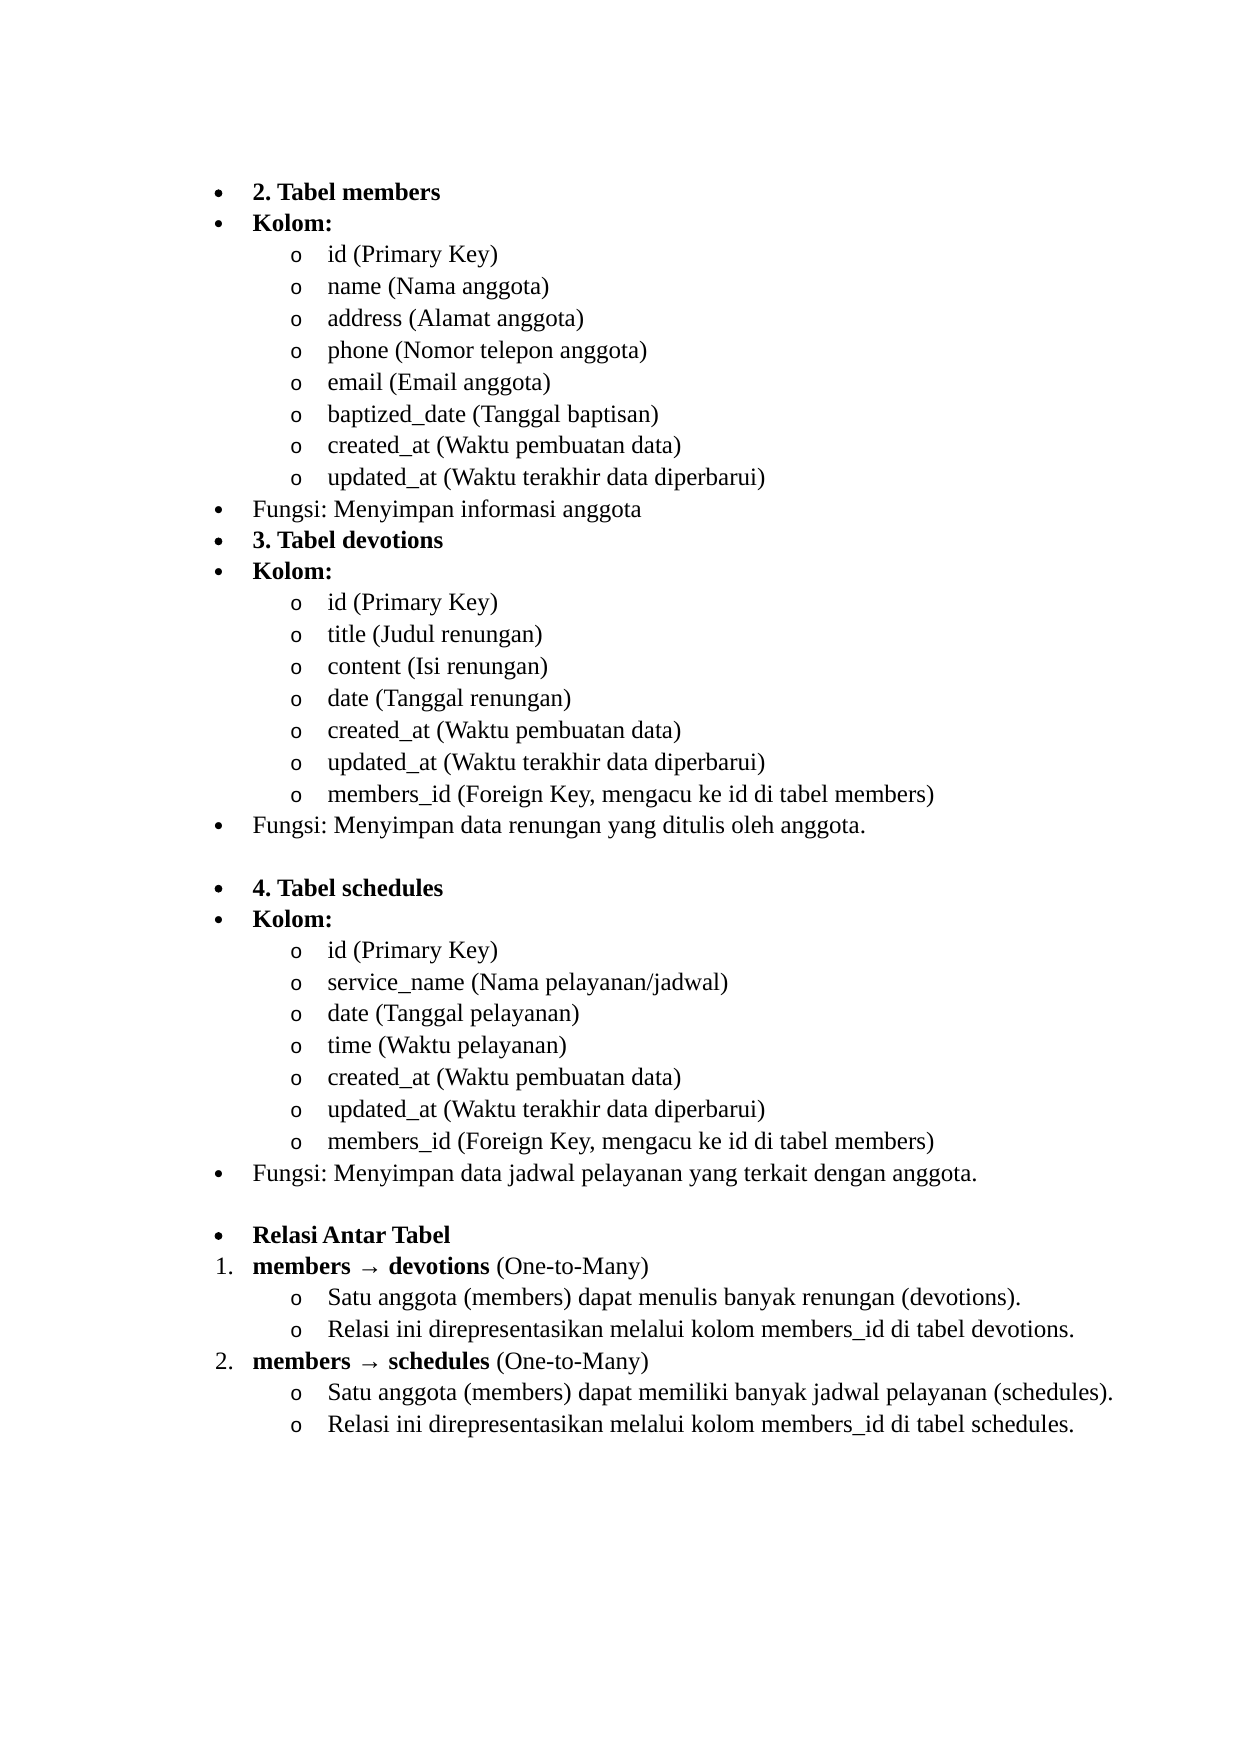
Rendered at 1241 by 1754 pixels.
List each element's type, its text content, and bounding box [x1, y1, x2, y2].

list date (Tanggal renungan) [290, 683, 1122, 713]
list Kolom: [215, 208, 1122, 237]
list Relasi ini direpresentasikan melalui kolom members_id di tabel schedules. [290, 1409, 1122, 1438]
list created_at (Waktu pembuatan data) [290, 431, 1122, 460]
list Kolom: [215, 556, 1122, 585]
list 3. Tabel devotions [215, 525, 1122, 554]
list id (Primary Key) [290, 935, 1122, 964]
list time (Waktu pelayanan) [290, 1030, 1122, 1060]
list Relasi ini direpresentasikan melalui kolom members_id di tabel devotions. [290, 1314, 1122, 1343]
list created_at (Waktu pembuatan data) [290, 715, 1122, 744]
list date (Tanggal pelayanan) [290, 998, 1122, 1028]
list id (Primary Key) [290, 239, 1122, 269]
list members_id (Foreign Key, mengacu ke id di tabel members) [290, 1126, 1122, 1156]
list updated_at (Waktu terakhir data diperbarui) [290, 462, 1122, 492]
list created_at (Waktu pembuatan data) [290, 1062, 1122, 1092]
list members_id (Foreign Key, mengacu ke id di tabel members) [290, 779, 1122, 808]
list Fungsi: Menyimpan informasi anggota [215, 494, 1122, 523]
list name (Nama anggota) [290, 271, 1122, 301]
list members → devotions (One-to-Many) [215, 1251, 1122, 1280]
list updated_at (Waktu terakhir data diperbarui) [290, 747, 1122, 776]
list Satu anggota (members) dapat memiliki banyak jadwal pelayanan (schedules). [290, 1377, 1122, 1406]
list 4. Tabel schedules [215, 873, 1122, 901]
list Satu anggota (members) dapat menulis banyak renungan (devotions). [290, 1282, 1122, 1312]
list email (Email anggota) [290, 367, 1122, 396]
list phone (Nomor telepon anggota) [290, 335, 1122, 364]
list title (Judul renungan) [290, 619, 1122, 649]
list Relasi Antar Tabel [215, 1220, 1122, 1249]
list updated_at (Waktu terakhir data diperbarui) [290, 1094, 1122, 1124]
list Fungsi: Menyimpan data renungan yang ditulis oleh anggota. [215, 811, 1122, 839]
list baptized_date (Tanggal baptisan) [290, 399, 1122, 428]
list Fungsi: Menyimpan data jadwal pelayanan yang terkait dengan anggota. [215, 1158, 1122, 1187]
list address (Alamat anggota) [290, 303, 1122, 333]
list id (Primary Key) [290, 587, 1122, 617]
list content (Isi renungan) [290, 651, 1122, 681]
list 2. Tabel members [215, 177, 1122, 206]
list members → schedules (One-to-Many) [215, 1346, 1122, 1374]
list Kolom: [215, 904, 1122, 932]
list service_name (Nama pelayanan/jadwal) [290, 967, 1122, 996]
